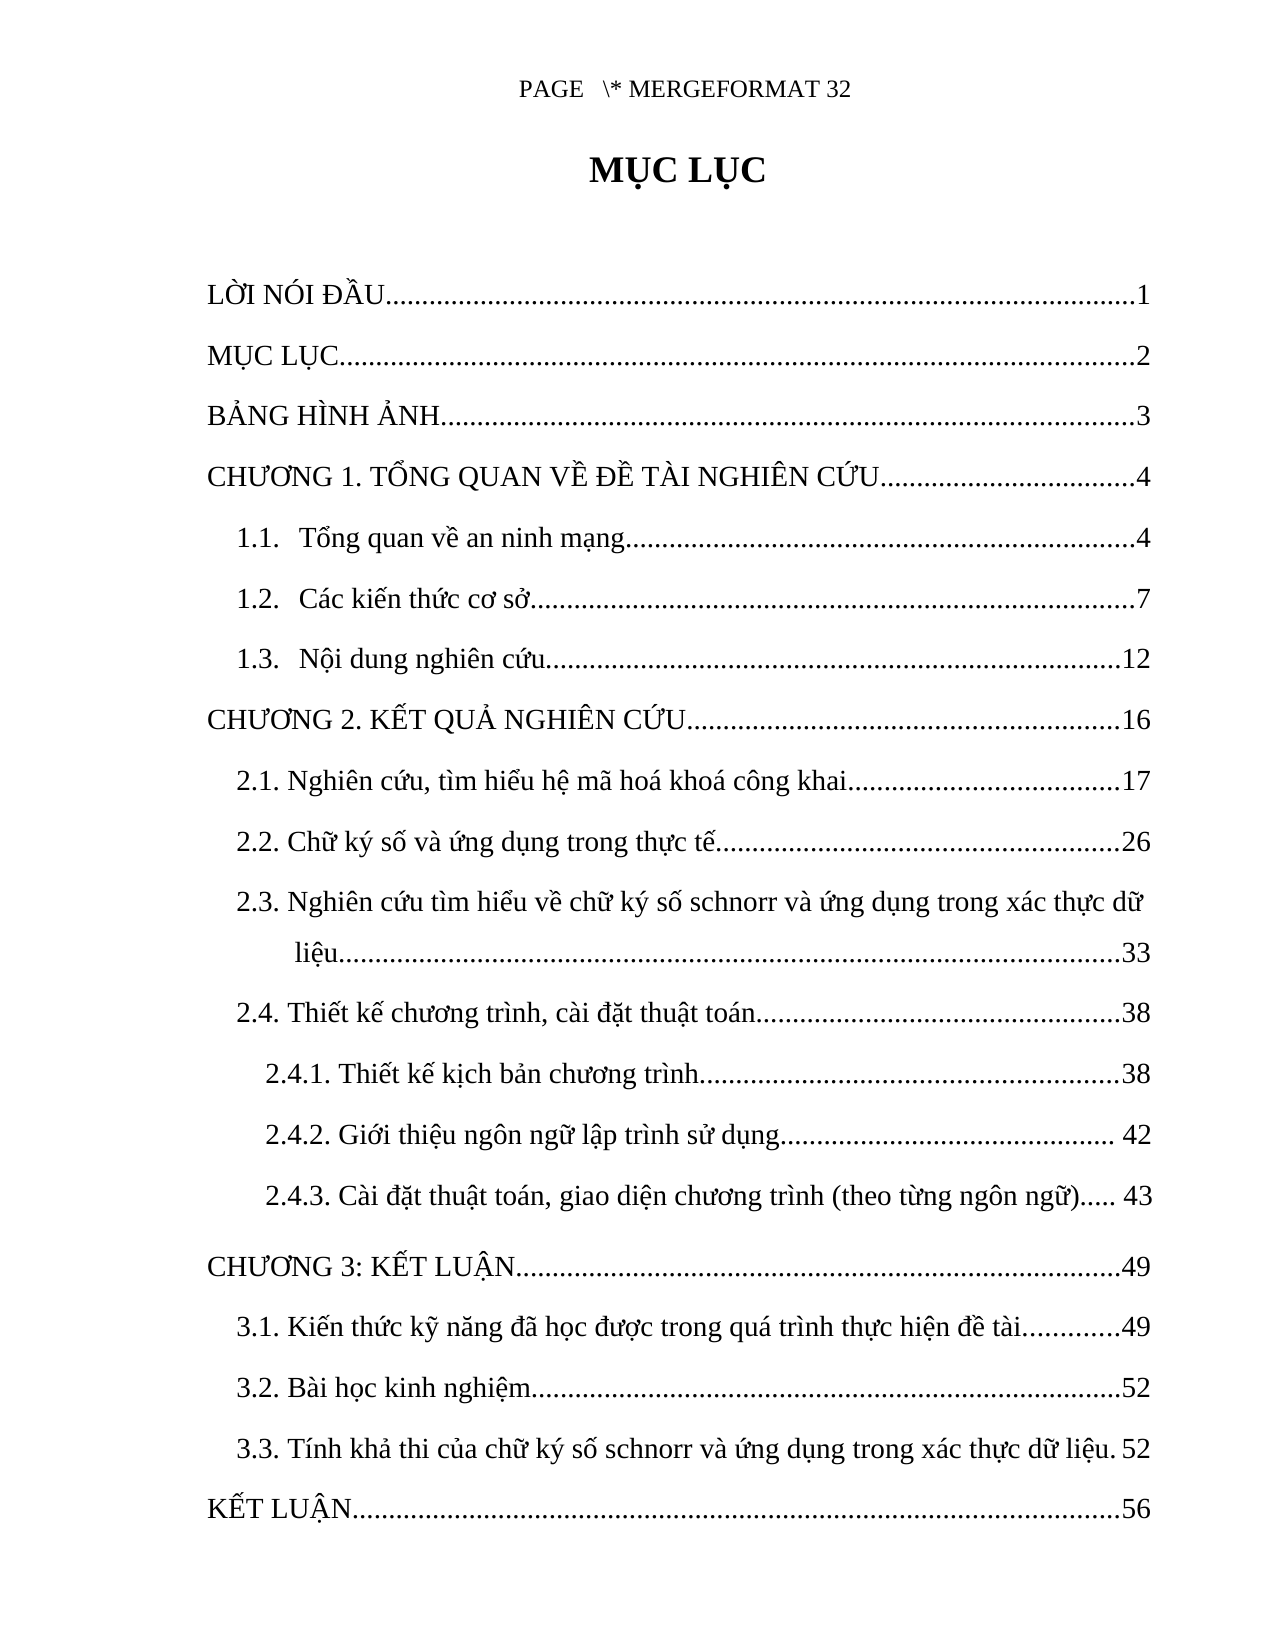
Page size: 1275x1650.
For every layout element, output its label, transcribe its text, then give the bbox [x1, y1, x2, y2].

subtitle MỤC LỤC [207, 148, 1149, 191]
